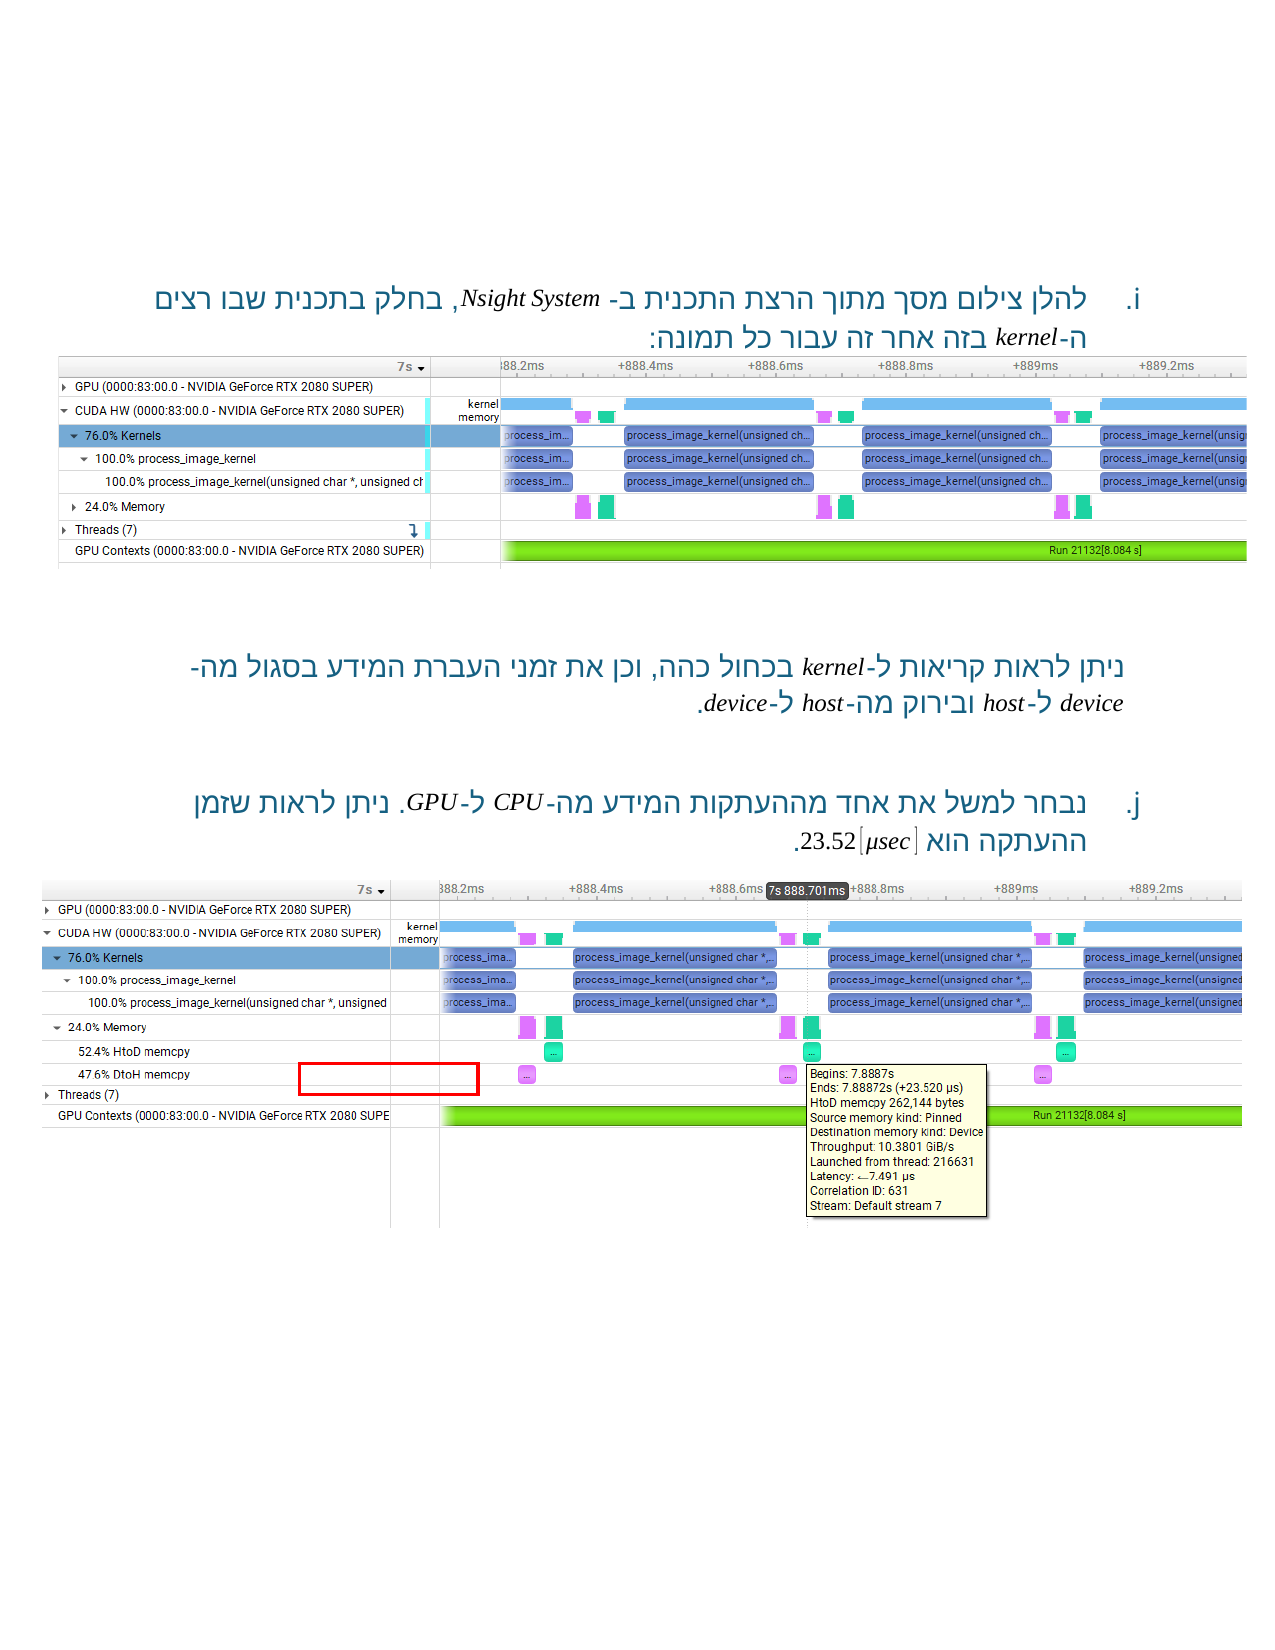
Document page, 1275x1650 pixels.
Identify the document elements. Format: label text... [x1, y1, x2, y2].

picture [58, 356, 1247, 569]
list נבחר למשל את אחד מההעתקות המידע מה- ל-. ניתן לראות שזמן ההעתקה הוא . [150, 782, 1125, 858]
picture [42, 880, 1242, 1228]
list להלן צילום מסך מתוך הרצת התכנית ב- , בחלק בתכנית שבו רצים ה- בזה אחר זה עבור כל תמונה: [150, 278, 1125, 354]
text ניתן לראות קריאות ל- בכחול כהה, וכן את זמני העברת המידע בסגול מה- ל- ובירוק מה- ל-. [150, 650, 1125, 720]
